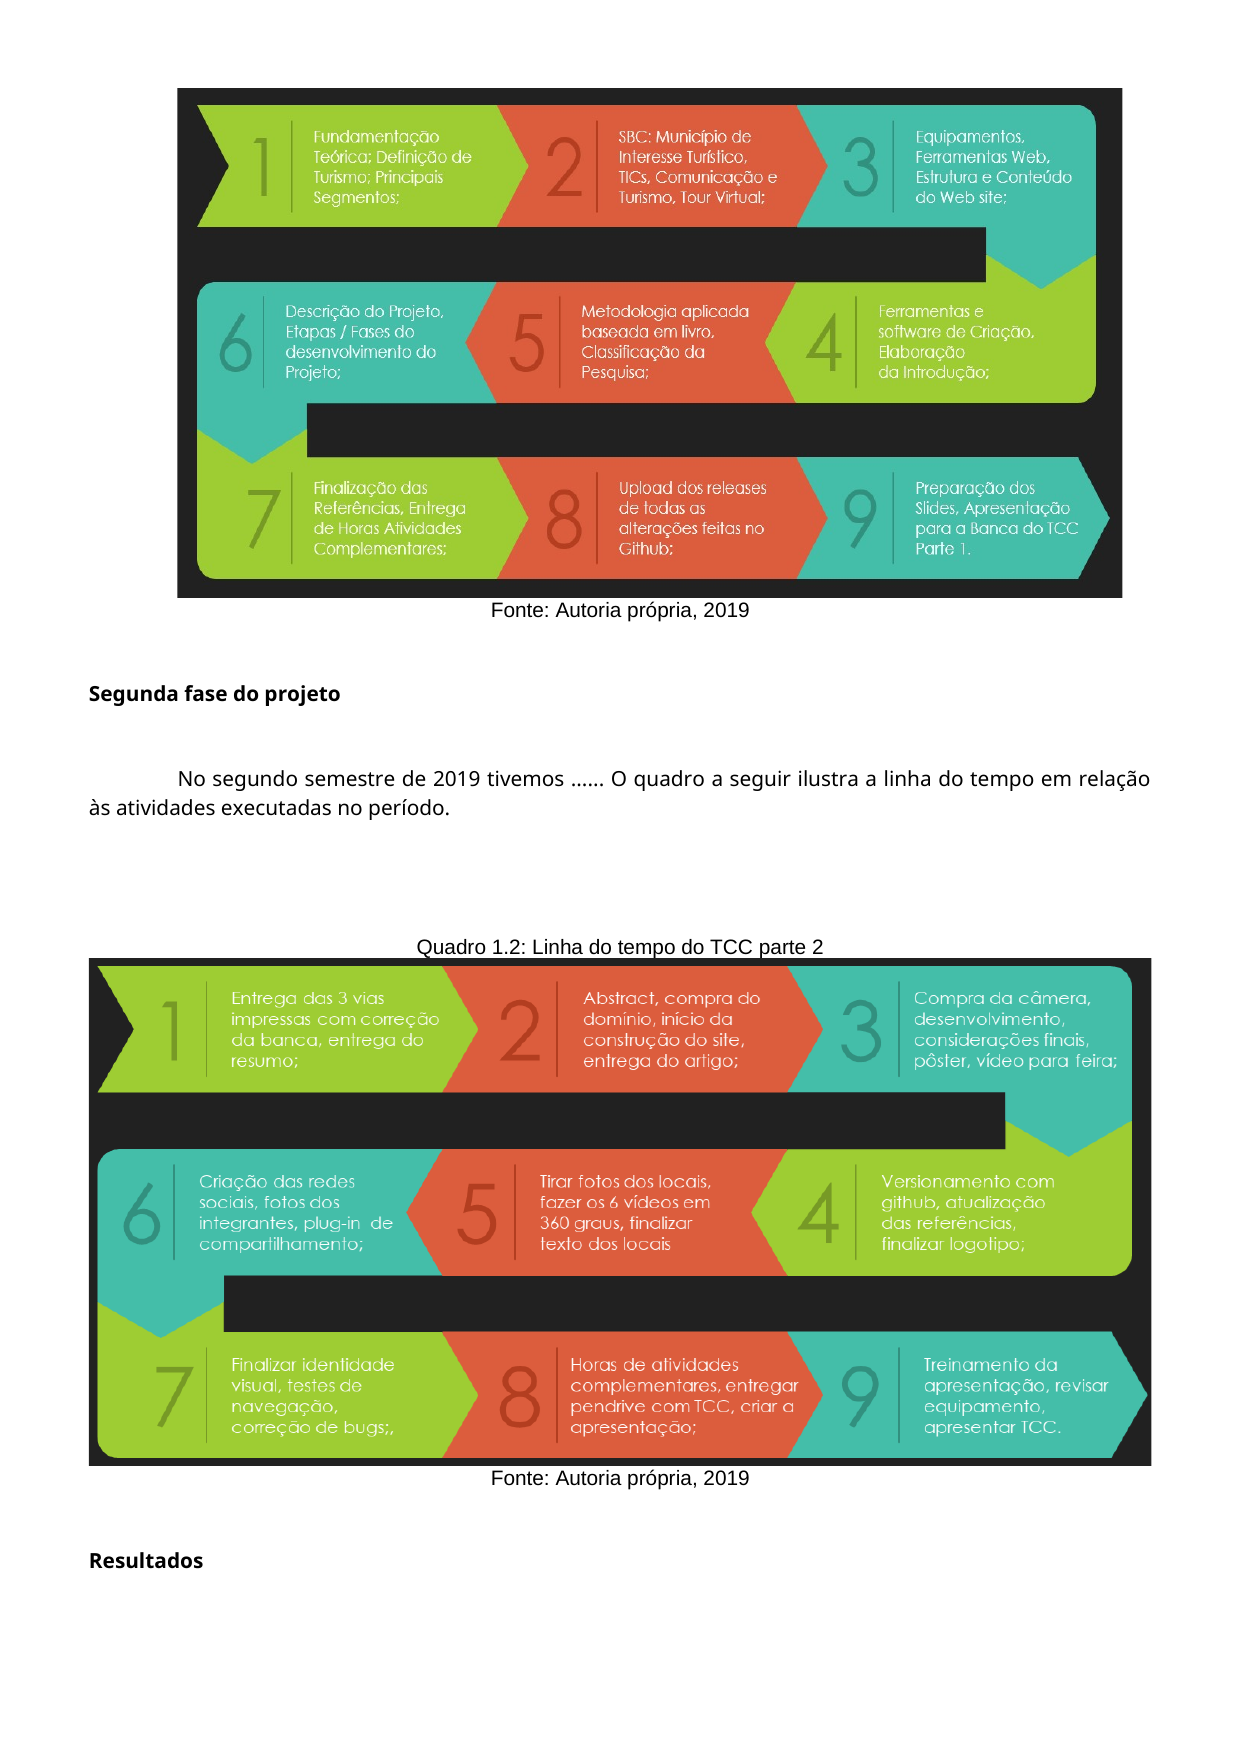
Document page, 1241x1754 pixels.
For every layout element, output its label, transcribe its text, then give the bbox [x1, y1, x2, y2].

text Segunda fase do projeto [89, 679, 1152, 707]
text No segundo semestre de 2019 tivemos ...... O quadro a seguir ilustra a linha do tempo em relação às atividades executadas no período. [89, 764, 1152, 821]
picture [177, 88, 1123, 598]
text Resultados [89, 1546, 1152, 1574]
text Fonte: Autoria própria, 2019 [89, 598, 1152, 622]
text Fonte: Autoria própria, 2019 [89, 1466, 1152, 1489]
picture [88, 958, 1152, 1466]
text Quadro 1.2: Linha do tempo do TCC parte 2 [89, 935, 1152, 958]
